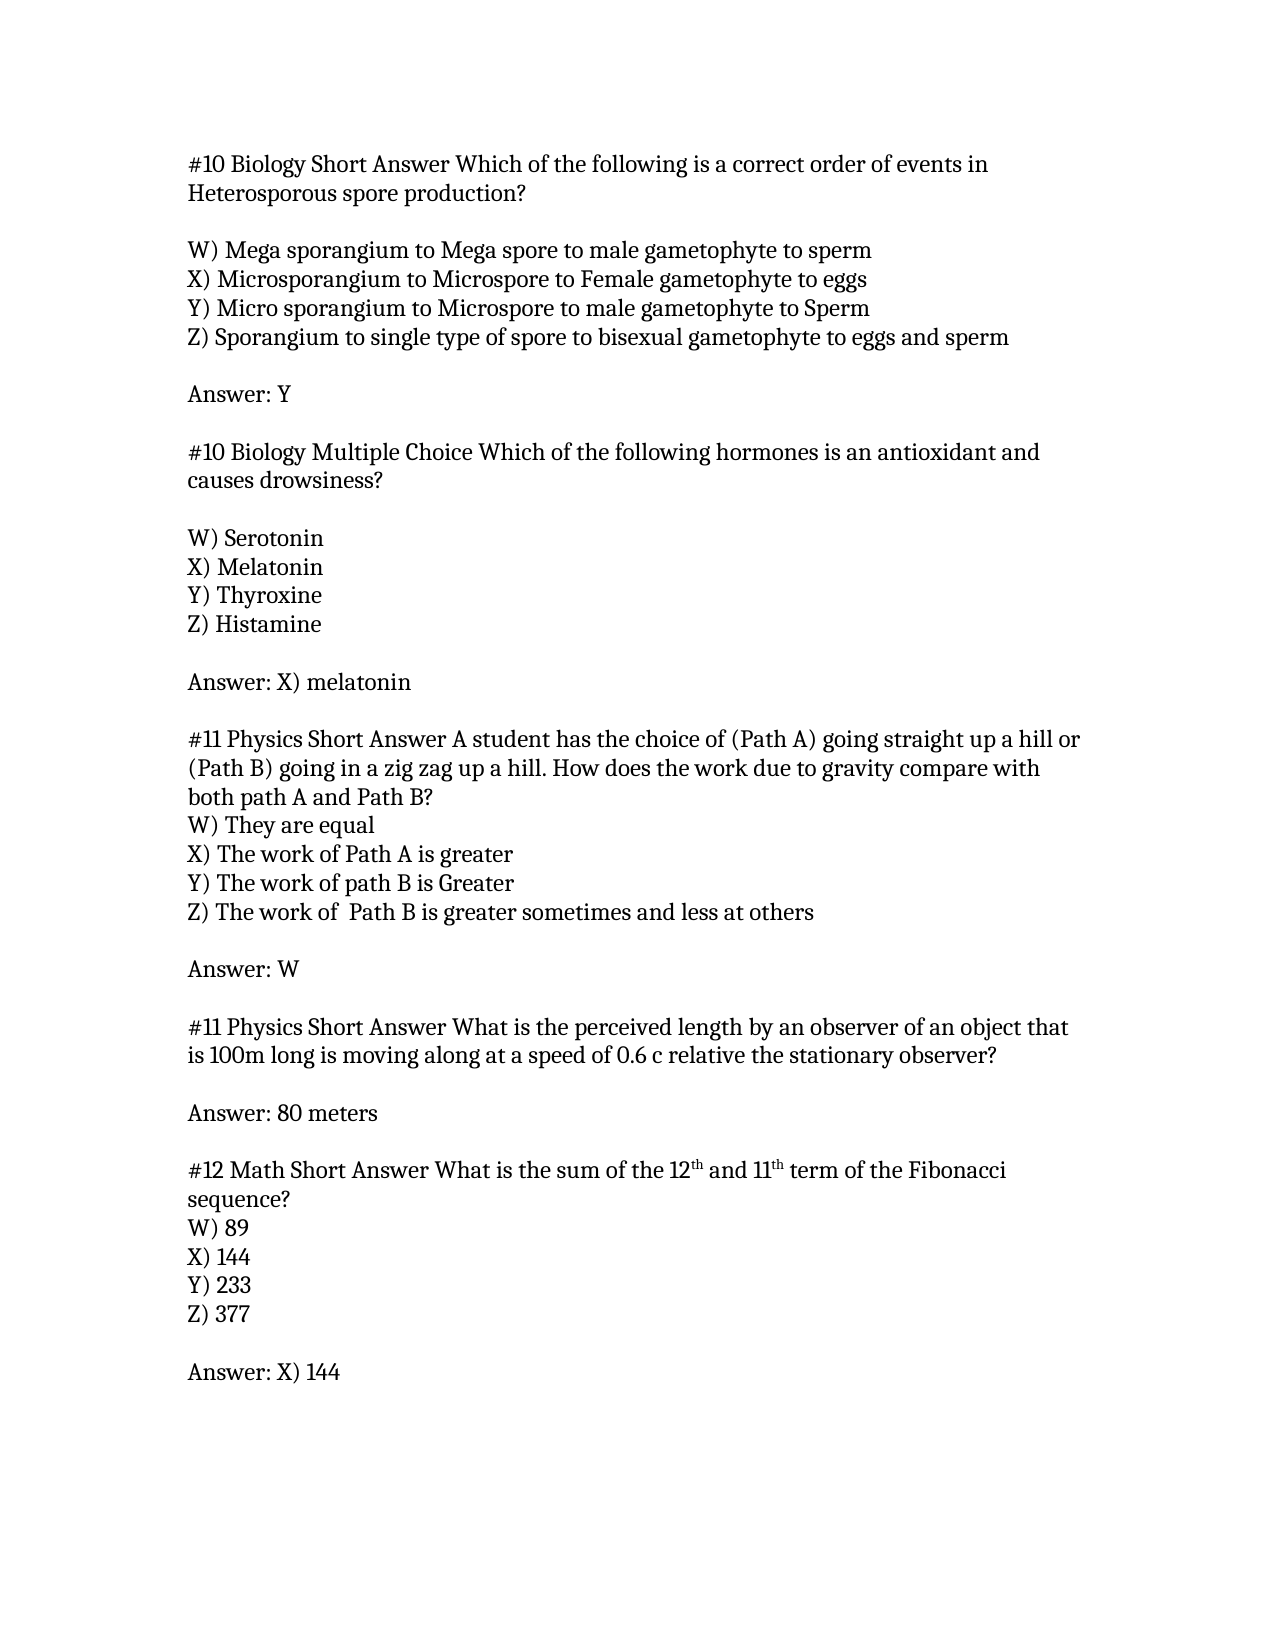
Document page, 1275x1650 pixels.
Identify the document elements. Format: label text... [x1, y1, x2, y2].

text Answer: W [187, 955, 1087, 984]
text X) Melatonin [187, 552, 1087, 581]
text Y) 233 [187, 1271, 1087, 1300]
text Z) Histamine [187, 610, 1087, 639]
text Y) Thyroxine [187, 581, 1087, 610]
text X) Microsporangium to Microspore to Female gametophyte to eggs [187, 265, 1087, 294]
text #11 Physics Short Answer What is the perceived length by an observer of an object that is 100m long is moving along at a speed of 0.6 c relative the stationary observer? [187, 1012, 1087, 1070]
text #10 Biology Short Answer Which of the following is a correct order of events in Heterosporous spore production? [187, 150, 1087, 207]
text Answer: X) 144 [187, 1357, 1087, 1386]
text #10 Biology Multiple Choice Which of the following hormones is an antioxidant and causes drowsiness? [187, 437, 1087, 495]
text X) 144 [187, 1242, 1087, 1271]
text Z) Sporangium to single type of spore to bisexual gametophyte to eggs and sperm [187, 322, 1087, 351]
text Z) 377 [187, 1300, 1087, 1329]
text W) They are equal [187, 811, 1087, 840]
text W) Serotonin [187, 524, 1087, 552]
text Z) The work of Path B is greater sometimes and less at others [187, 897, 1087, 926]
text X) The work of Path A is greater [187, 840, 1087, 869]
text Y) The work of path B is Greater [187, 869, 1087, 897]
text W) Mega sporangium to Mega spore to male gametophyte to sperm [187, 236, 1087, 265]
text Answer: 80 meters [187, 1099, 1087, 1127]
text #11 Physics Short Answer A student has the choice of (Path A) going straight up a hill or (Path B) going in a zig zag up a hill. How does the work due to gravity compare with both path A and Path B? [187, 725, 1087, 811]
text #12 Math Short Answer What is the sum of the 12th and 11th term of the Fibonacci sequence? [187, 1156, 1087, 1214]
text Answer: X) melatonin [187, 639, 1087, 696]
text W) 89 [187, 1214, 1087, 1242]
text Answer: Y [187, 380, 1087, 409]
text Y) Micro sporangium to Microspore to male gametophyte to Sperm [187, 294, 1087, 322]
